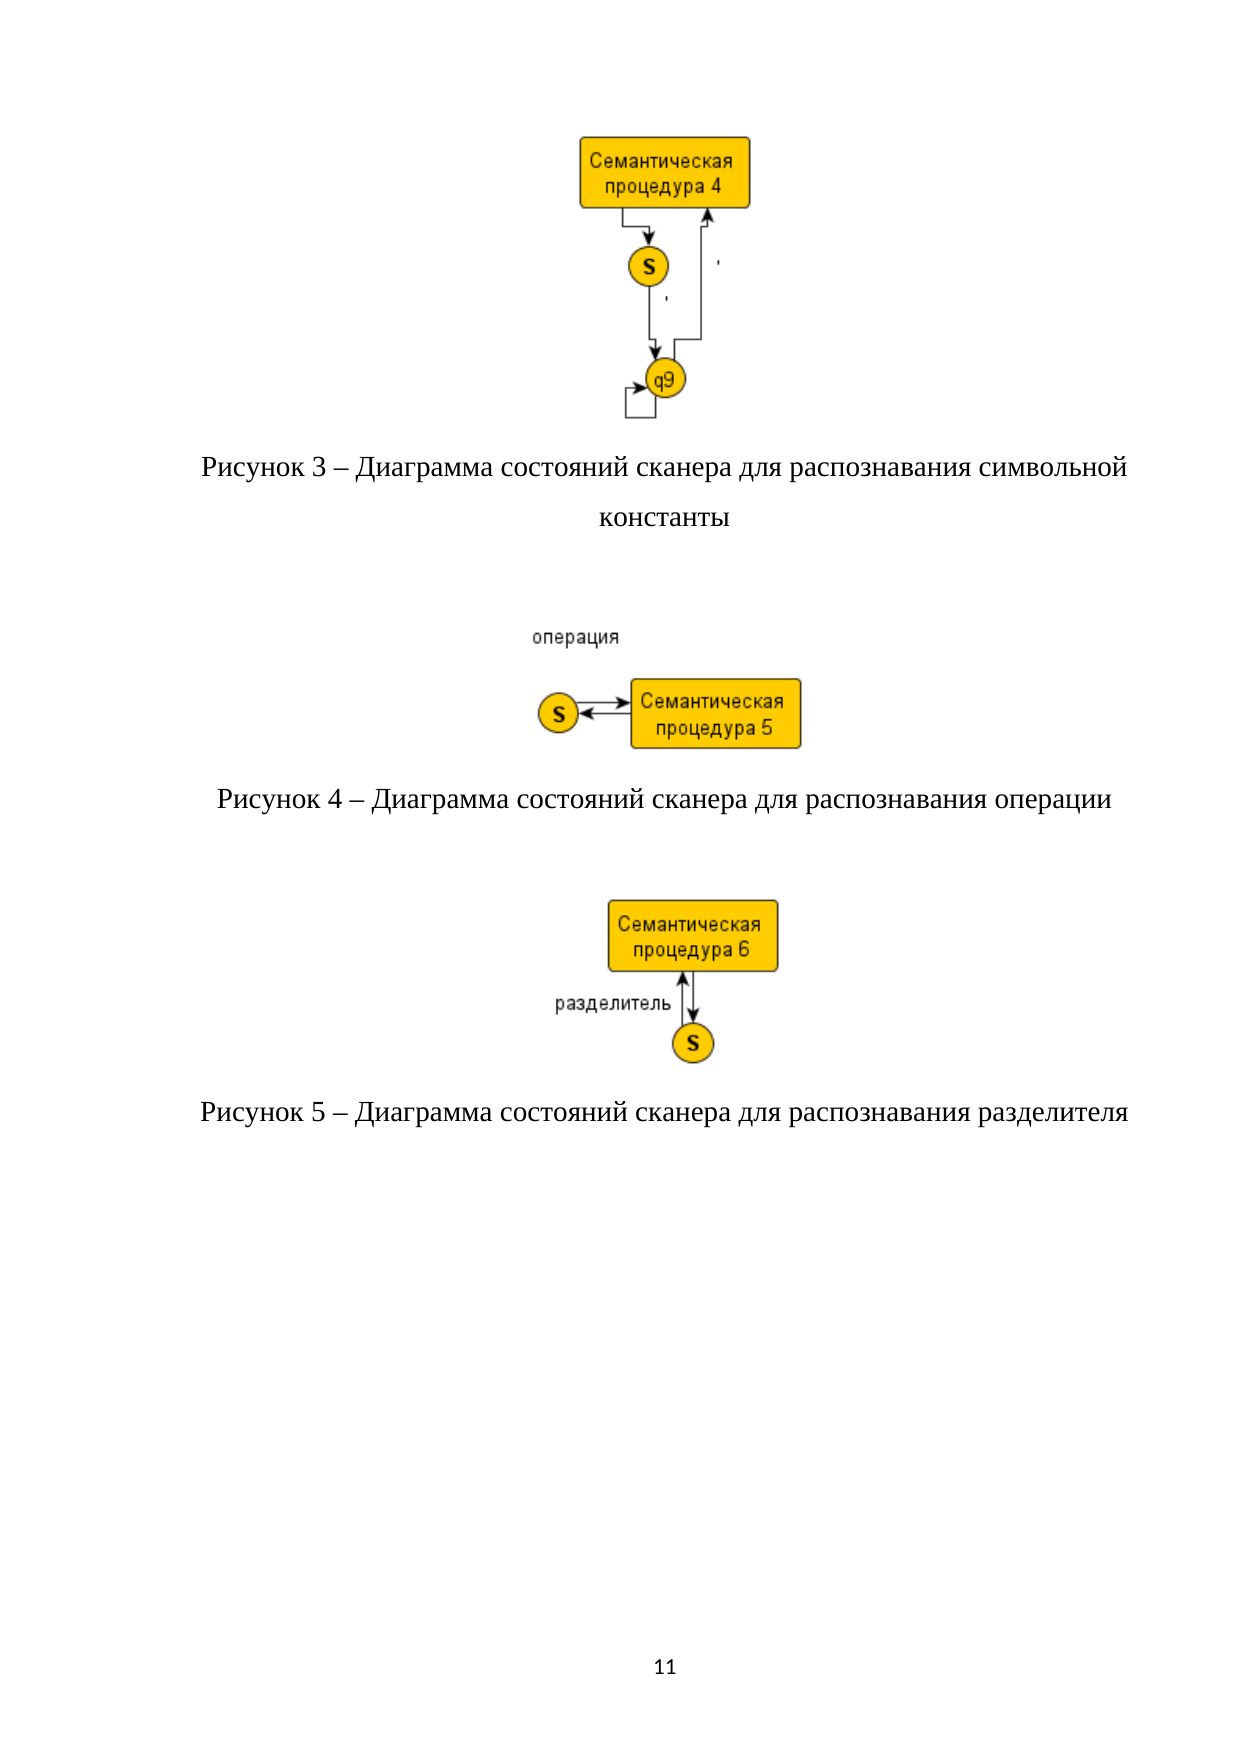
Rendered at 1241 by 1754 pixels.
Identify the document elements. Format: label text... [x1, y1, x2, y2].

text Рисунок 5 – Диаграмма состояний сканера для распознавания разделителя [177, 1094, 1152, 1128]
text Рисунок 3 – Диаграмма состояний сканера для распознавания символьной константы [177, 449, 1152, 533]
picture [533, 882, 796, 1081]
picture [561, 118, 768, 436]
text Рисунок 4 – Диаграмма состояний сканера для распознавания операции [177, 781, 1152, 815]
picture [510, 600, 819, 768]
